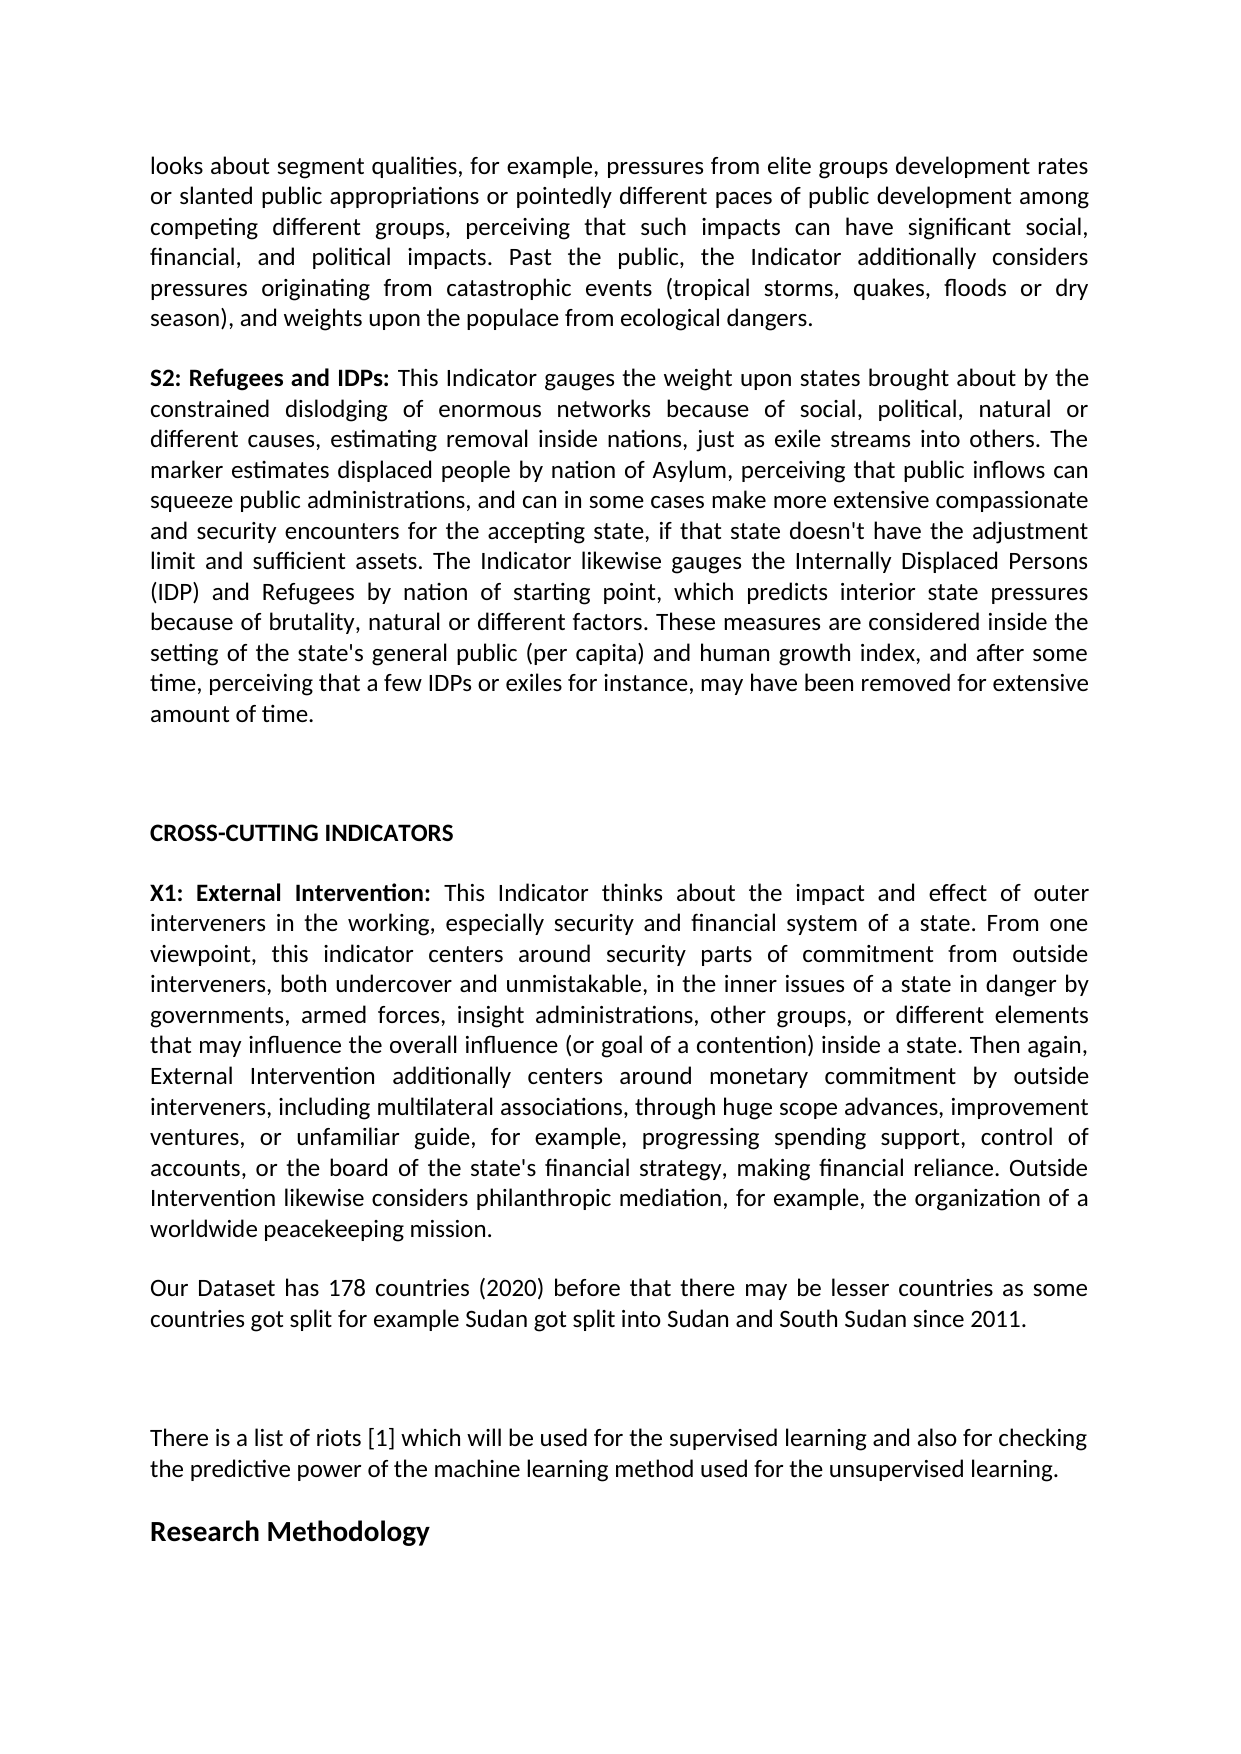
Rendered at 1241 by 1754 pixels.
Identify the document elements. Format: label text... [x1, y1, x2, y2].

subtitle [150, 150, 1090, 333]
subtitle S2: Refugees and IDPs: This Indicator gauges the weight upon states brought about by the constrained dislodging of enormous networks because of social, political, natural or different causes, estimating removal inside nations, just as exile streams into others. The marker estimates displaced people by nation of Asylum, perceiving that public inflows can squeeze public administrations, and can in some cases make more extensive compassionate and security encounters for the accepting state, if that state doesn't have the adjustment limit and sufficient assets. The Indicator likewise gauges the Internally Displaced Persons (IDP) and Refugees by nation of starting point, which predicts interior state pressures because of brutality, natural or different factors. These measures are considered inside the setting of the state's general public (per capita) and human growth index, and after some time, perceiving that a few IDPs or exiles for instance, may have been removed for extensive amount of time. [150, 362, 1090, 728]
subtitle Our Dataset has 178 countries (2020) before that there may be lesser countries as some countries got split for example Sudan got split into Sudan and South Sudan since 2011. [150, 1272, 1090, 1333]
text Research Methodology [150, 1513, 1090, 1548]
subtitle CROSS-CUTTING INDICATORS [150, 817, 1090, 848]
subtitle There is a list of riots [1] which will be used for the supervised learning and also for checking the predictive power of the machine learning method used for the unsupervised learning. [150, 1422, 1090, 1483]
subtitle X1: External Intervention: This Indicator thinks about the impact and effect of outer interveners in the working, especially security and financial system of a state. From one viewpoint, this indicator centers around security parts of commitment from outside interveners, both undercover and unmistakable, in the inner issues of a state in danger by governments, armed forces, insight administrations, other groups, or different elements that may influence the overall influence (or goal of a contention) inside a state. Then again, External Intervention additionally centers around monetary commitment by outside interveners, including multilateral associations, through huge scope advances, improvement ventures, or unfamiliar guide, for example, progressing spending support, control of accounts, or the board of the state's financial strategy, making financial reliance. Outside Intervention likewise considers philanthropic mediation, for example, the organization of a worldwide peacekeeping mission. [150, 877, 1090, 1243]
